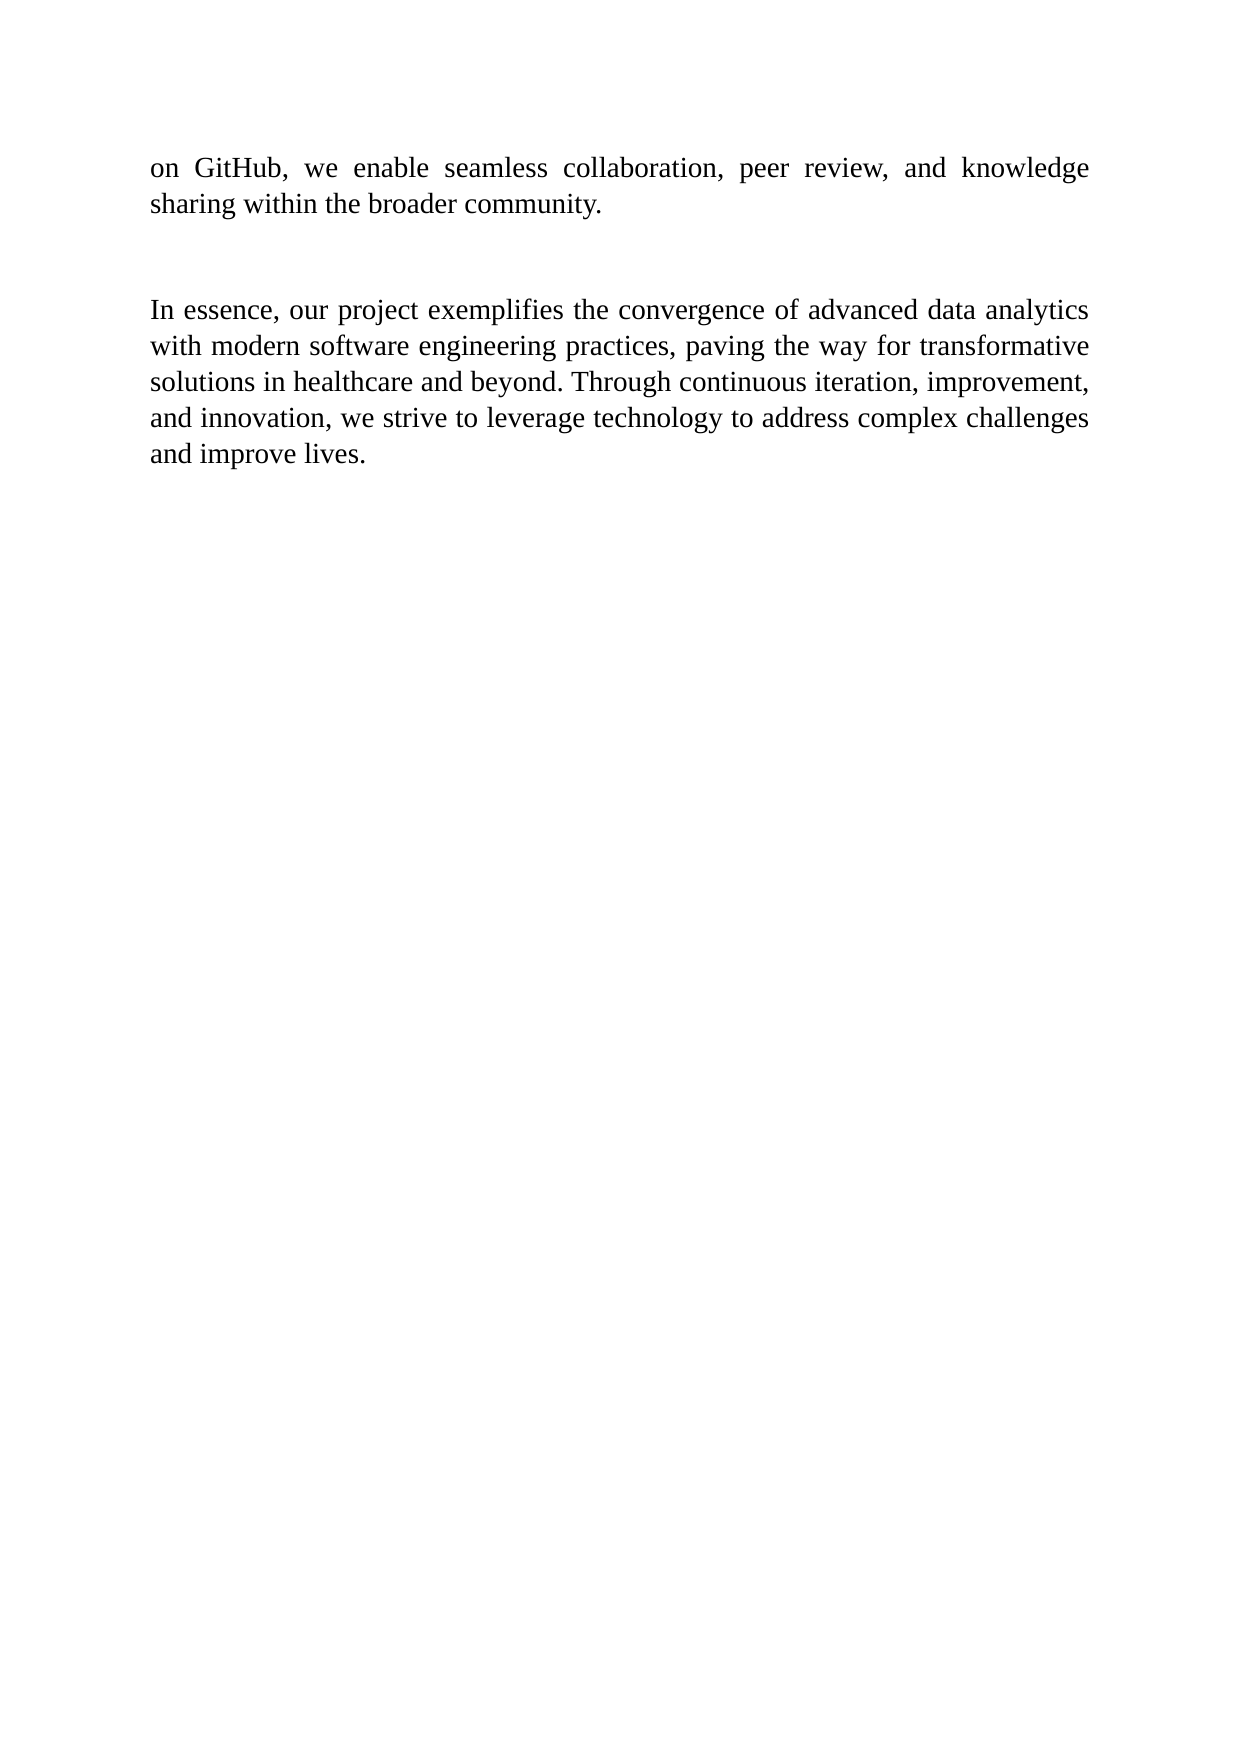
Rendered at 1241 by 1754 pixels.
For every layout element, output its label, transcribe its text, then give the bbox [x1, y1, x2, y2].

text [150, 150, 1090, 220]
text In essence, our project exemplifies the convergence of advanced data analytics with modern software engineering practices, paving the way for transformative solutions in healthcare and beyond. Through continuous iteration, improvement, and innovation, we strive to leverage technology to address complex challenges and improve lives. [150, 292, 1090, 470]
